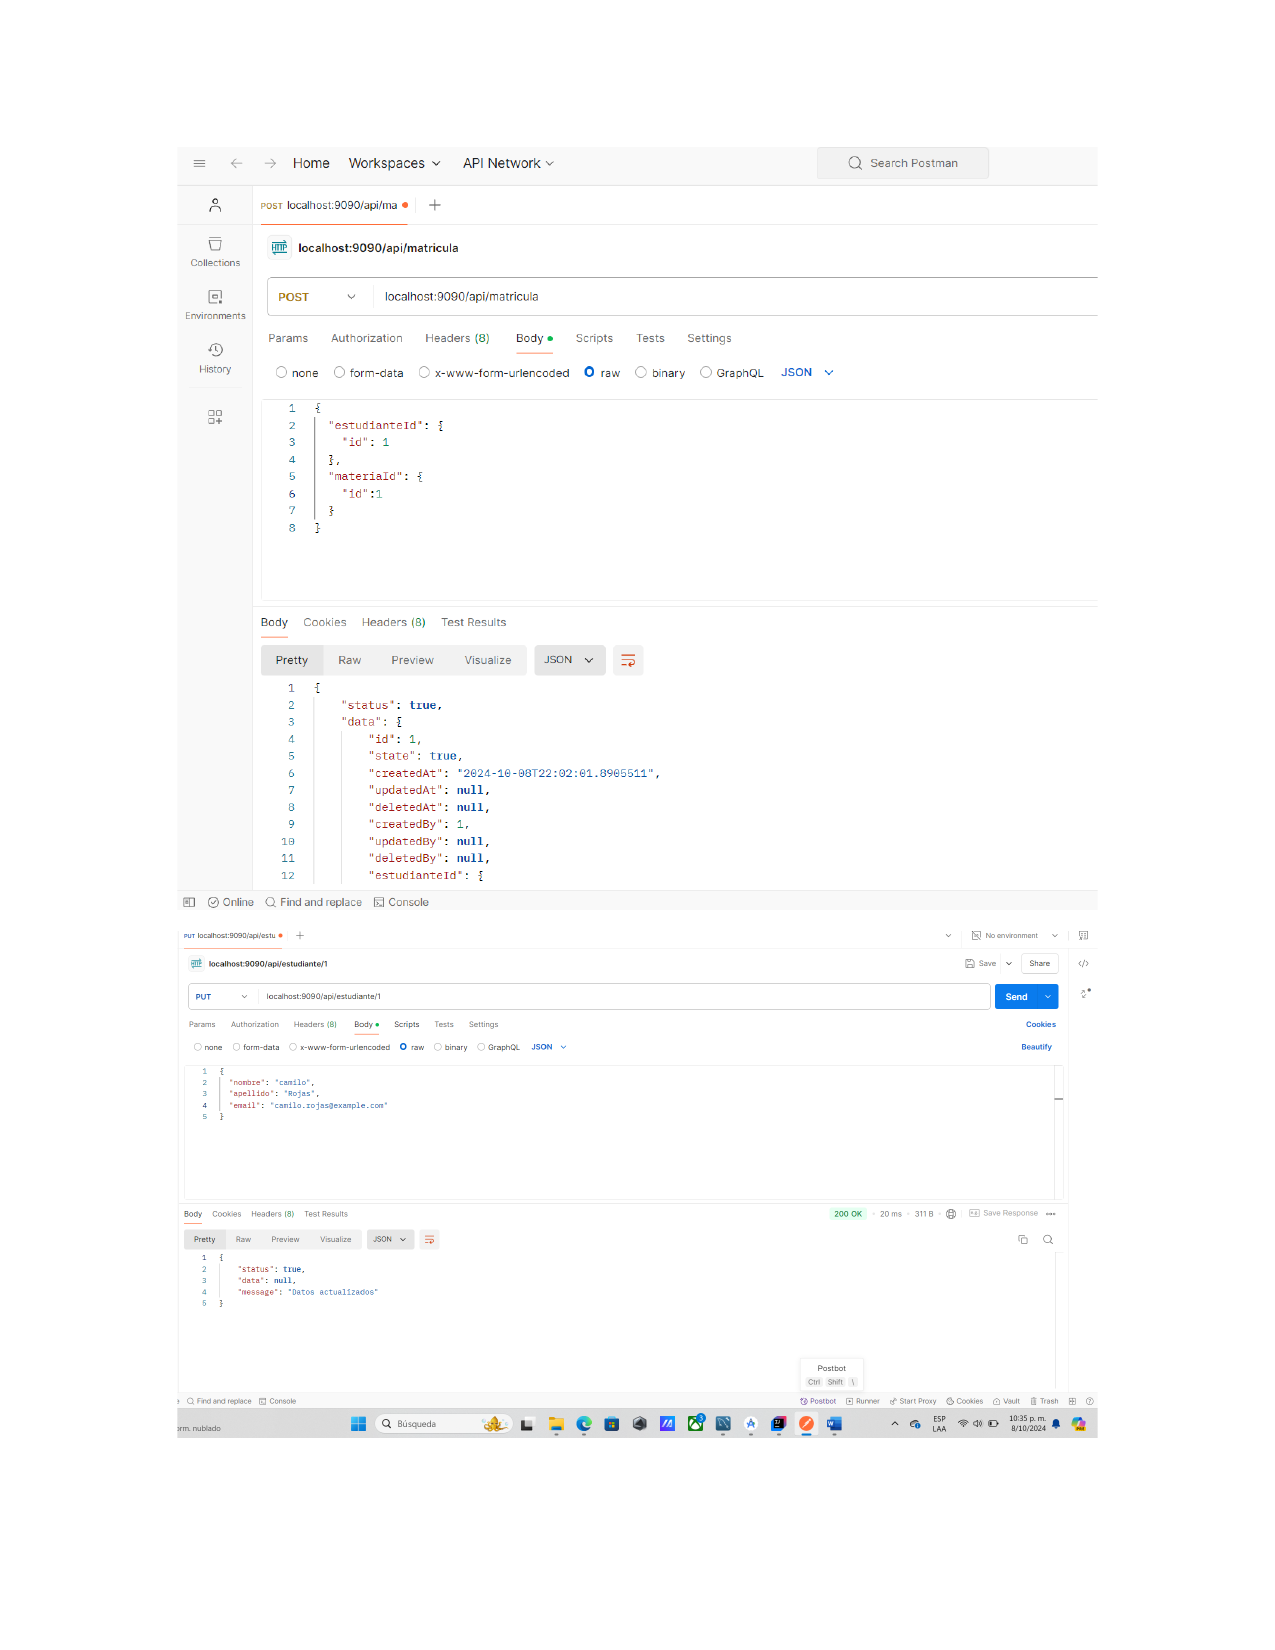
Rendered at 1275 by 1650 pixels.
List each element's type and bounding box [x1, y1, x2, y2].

picture [177, 931, 1098, 1438]
picture [177, 147, 1098, 910]
